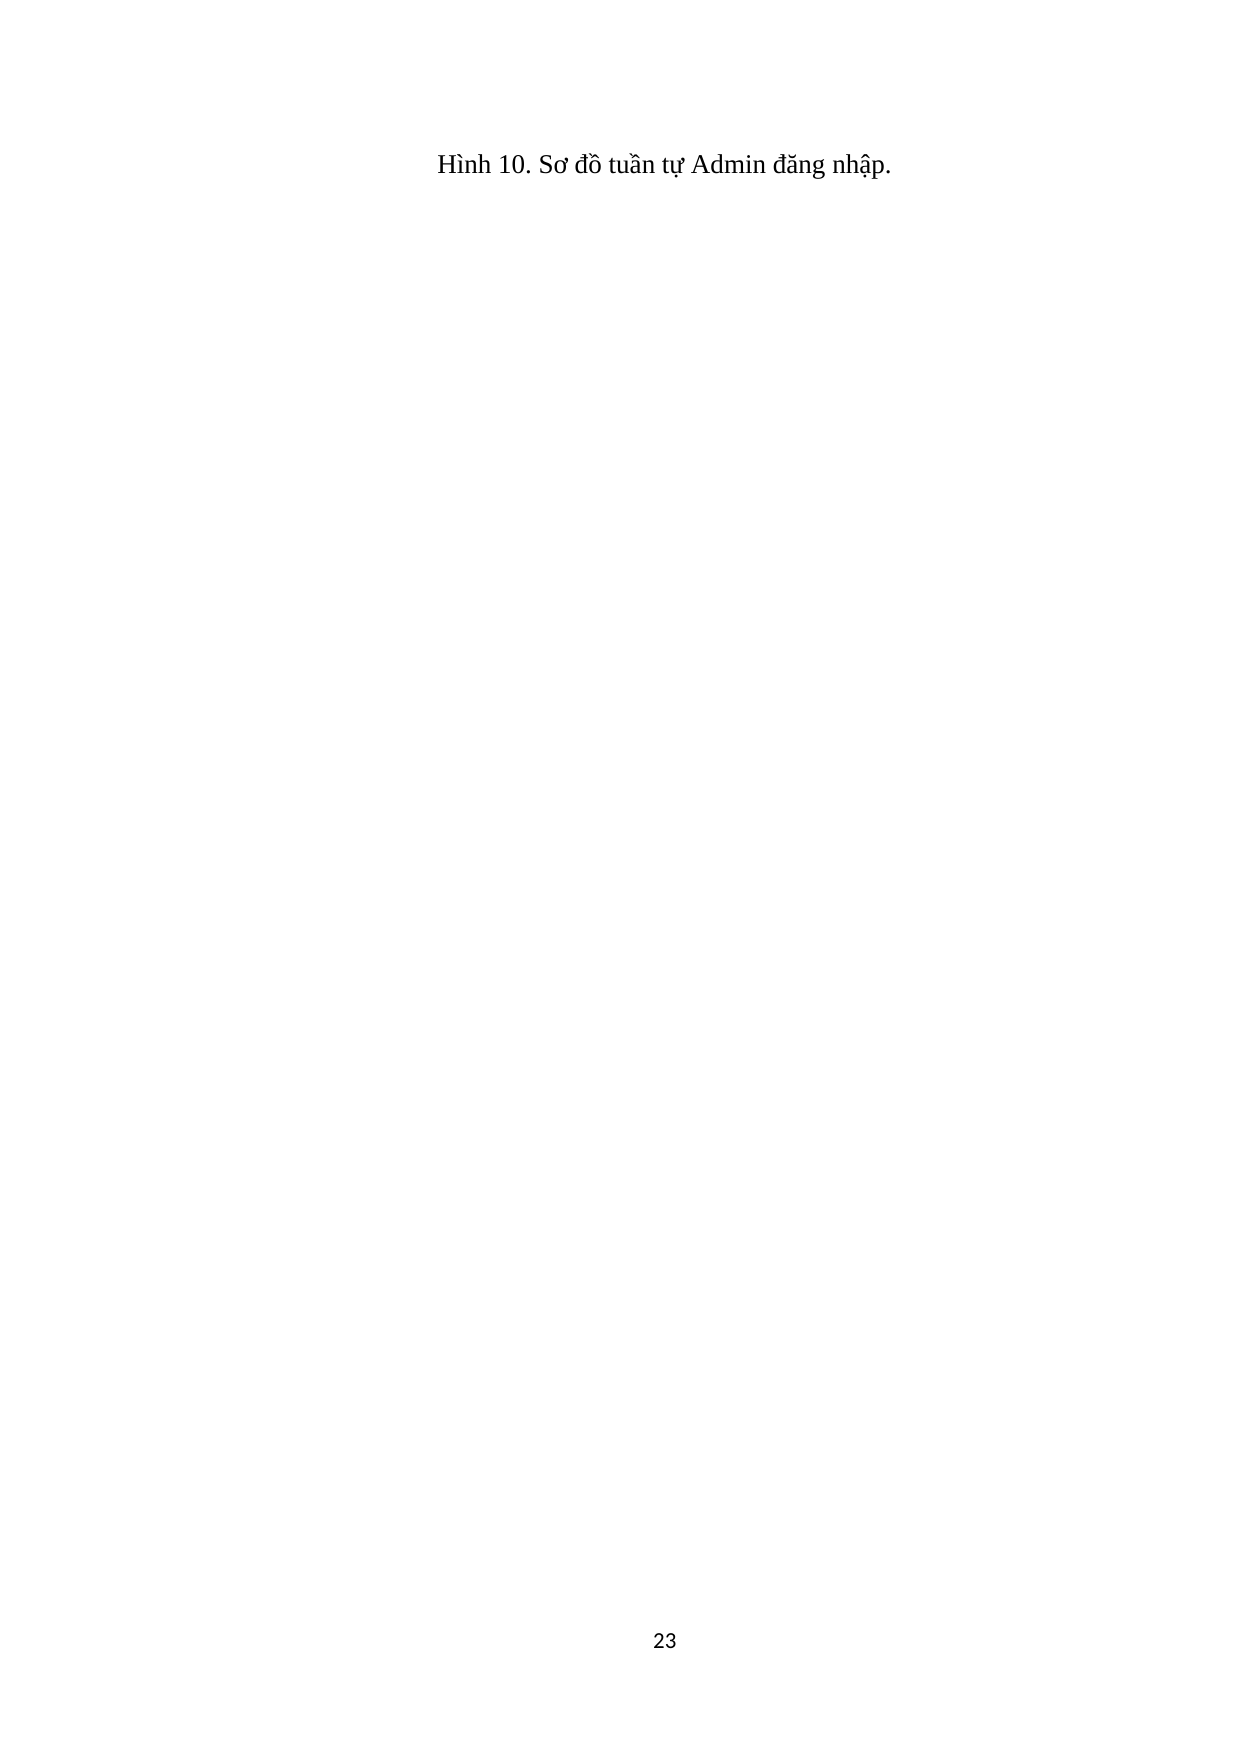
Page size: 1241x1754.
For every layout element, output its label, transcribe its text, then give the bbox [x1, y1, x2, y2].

text Hình 10. Sơ đồ tuần tự Admin đăng nhập. [236, 148, 1092, 179]
